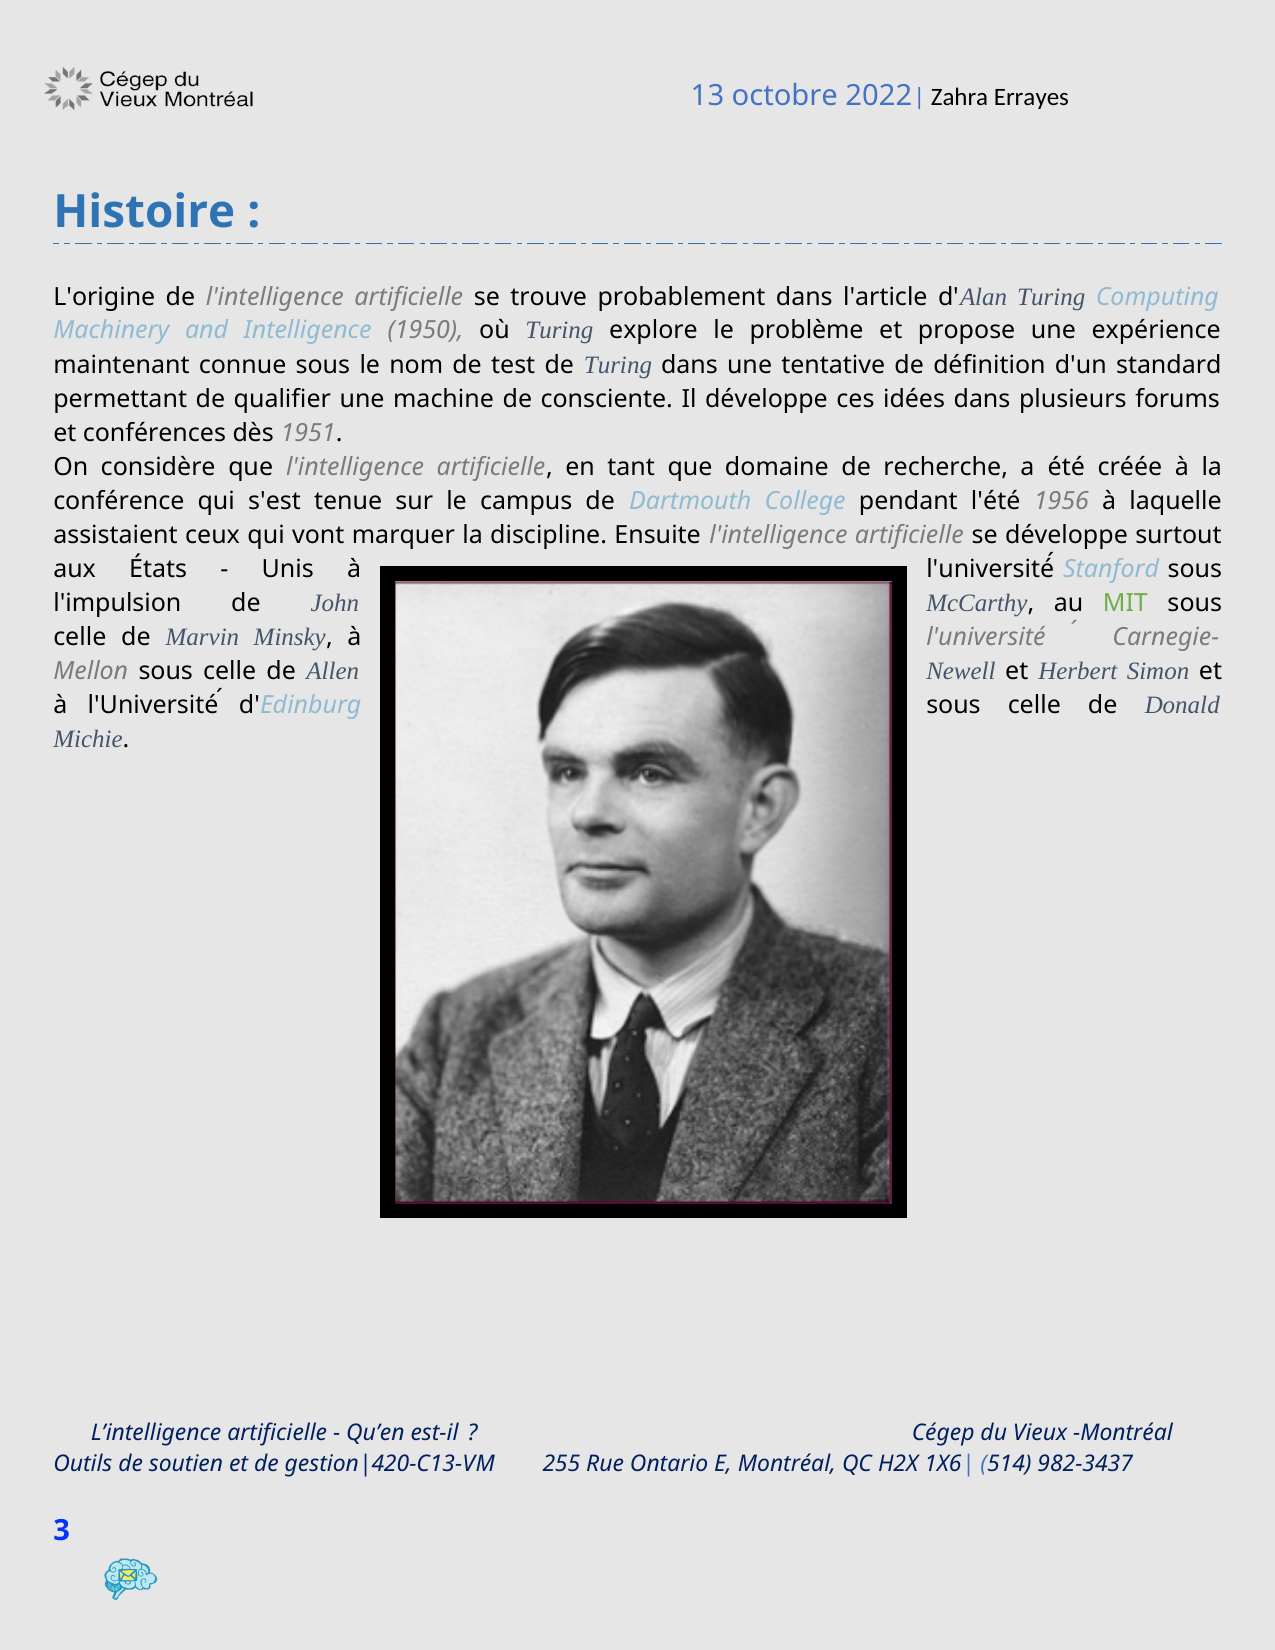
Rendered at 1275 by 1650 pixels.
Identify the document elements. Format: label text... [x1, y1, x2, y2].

picture [395, 581, 892, 1204]
text On considère que l'intelligence artificielle, en tant que domaine de recherche, a été créée à la conférence qui s'est tenue sur le campus de Dartmouth College pendant l'été 1956 à laquelle assistaient ceux qui vont marquer la discipline. Ensuite l'intelligence artificielle se développe surtout aux États - Unis à l'université́ Stanford sous l'impulsion de John McCarthy, au MIT sous celle de Marvin Minsky, à l'université́ Carnegie-Mellon sous celle de Allen Newell et Herbert Simon et à l'Université́ d'Edinburg sous celle de Donald Michie. [53, 448, 1222, 755]
picture [65, 1548, 196, 1615]
text L'origine de l'intelligence artificielle se trouve probablement dans l'article d'Alan Turing Computing Machinery and Intelligence (1950), où Turing explore le problème et propose une expérience maintenant connue sous le nom de test de Turing dans une tentative de définition d'un standard permettant de qualifier une machine de consciente. Il développe ces idées dans plusieurs forums et conférences dès 1951. [53, 278, 1222, 448]
subtitle Histoire : [53, 178, 1222, 244]
picture [0, 5, 310, 150]
